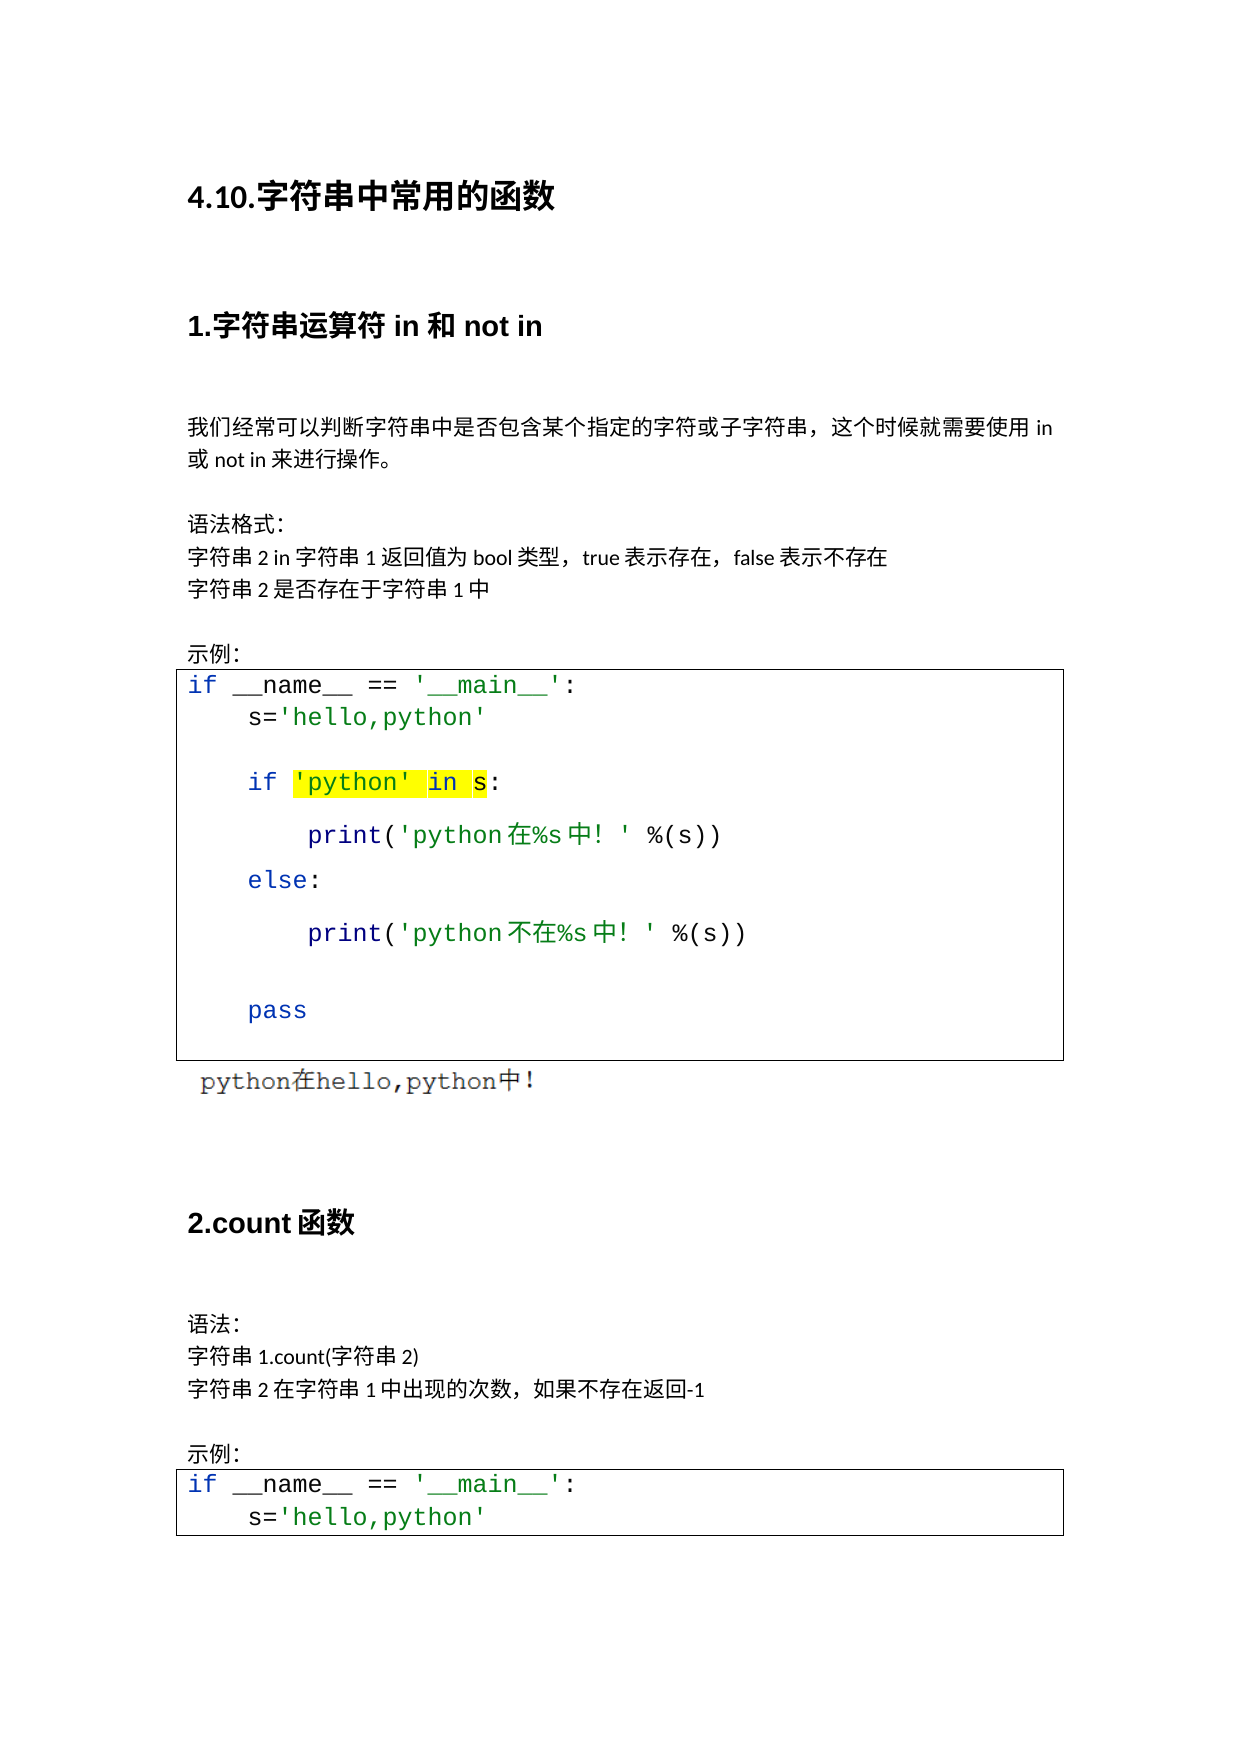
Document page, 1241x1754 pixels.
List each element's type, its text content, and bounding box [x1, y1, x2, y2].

subtitle 4.10.字符串中常用的函数 [187, 162, 1053, 227]
list 示例： [187, 1436, 1053, 1469]
text 字符串2 in 字符串1 返回值为bool类型，true表示存在，false表示不存在 [187, 539, 1053, 572]
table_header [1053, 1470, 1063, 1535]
table_header if __name__ == '__main__': s='hello,python' if 'python' in s: print('python在%s中！' %(s)) else: print('python不在%s中！' %(s)) pass [177, 670, 1063, 1060]
picture [187, 1061, 570, 1113]
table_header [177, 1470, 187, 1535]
text 我们经常可以判断字符串中是否包含某个指定的字符或子字符串，这个时候就需要使用 in 或 not in 来进行操作。 [187, 409, 1053, 474]
text 字符串2是否存在于字符串1中 [187, 572, 1053, 604]
text 示例： [187, 637, 1053, 669]
list 字符串2在字符串1中出现的次数，如果不存在返回-1 [187, 1371, 1053, 1404]
subtitle 2.count函数 [187, 1188, 1053, 1253]
list 语法： [187, 1306, 1053, 1339]
list 字符串1.count(字符串2) [187, 1339, 1053, 1371]
text 语法格式： [187, 507, 1053, 539]
subtitle 1.字符串运算符 in 和 not in [187, 291, 1053, 356]
